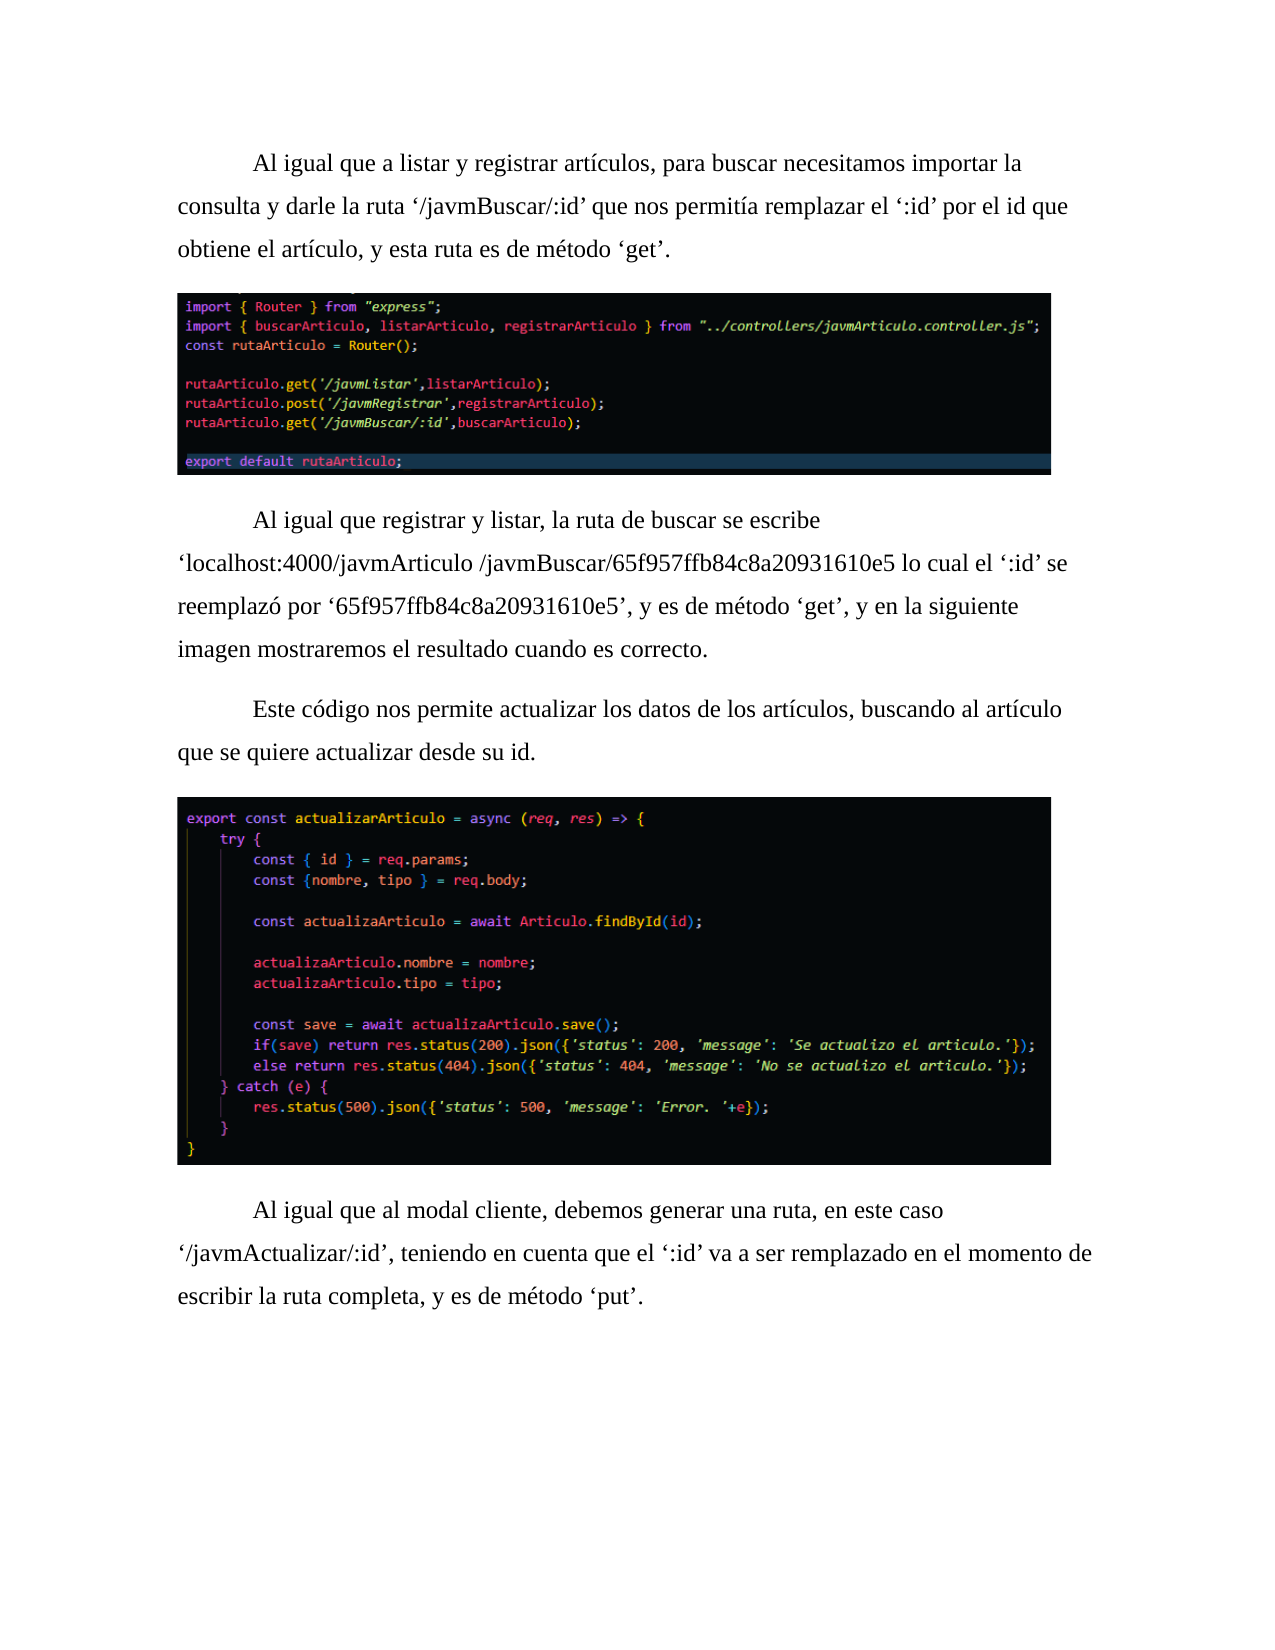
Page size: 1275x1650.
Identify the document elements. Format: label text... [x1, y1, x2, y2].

picture [177, 797, 1052, 1165]
picture [177, 293, 1052, 475]
text Al igual que a listar y registrar artículos, para buscar necesitamos importar la consulta y darle la ruta ‘/javmBuscar/:id’ que nos permitía remplazar el ‘:id’ por el id que obtiene el artículo, y esta ruta es de método ‘get’. [177, 148, 1098, 263]
text Al igual que registrar y listar, la ruta de buscar se escribe ‘localhost:4000/javmArticulo /javmBuscar/65f957ffb84c8a20931610e5 lo cual el ‘:id’ se reemplazó por ‘65f957ffb84c8a20931610e5’, y es de método ‘get’, y en la siguiente imagen mostraremos el resultado cuando es correcto. [177, 505, 1098, 663]
text Al igual que al modal cliente, debemos generar una ruta, en este caso ‘/javmActualizar/:id’, teniendo en cuenta que el ‘:id’ va a ser remplazado en el momento de escribir la ruta completa, y es de método ‘put’. [177, 1195, 1098, 1310]
text Este código nos permite actualizar los datos de los artículos, buscando al artículo que se quiere actualizar desde su id. [177, 694, 1098, 766]
